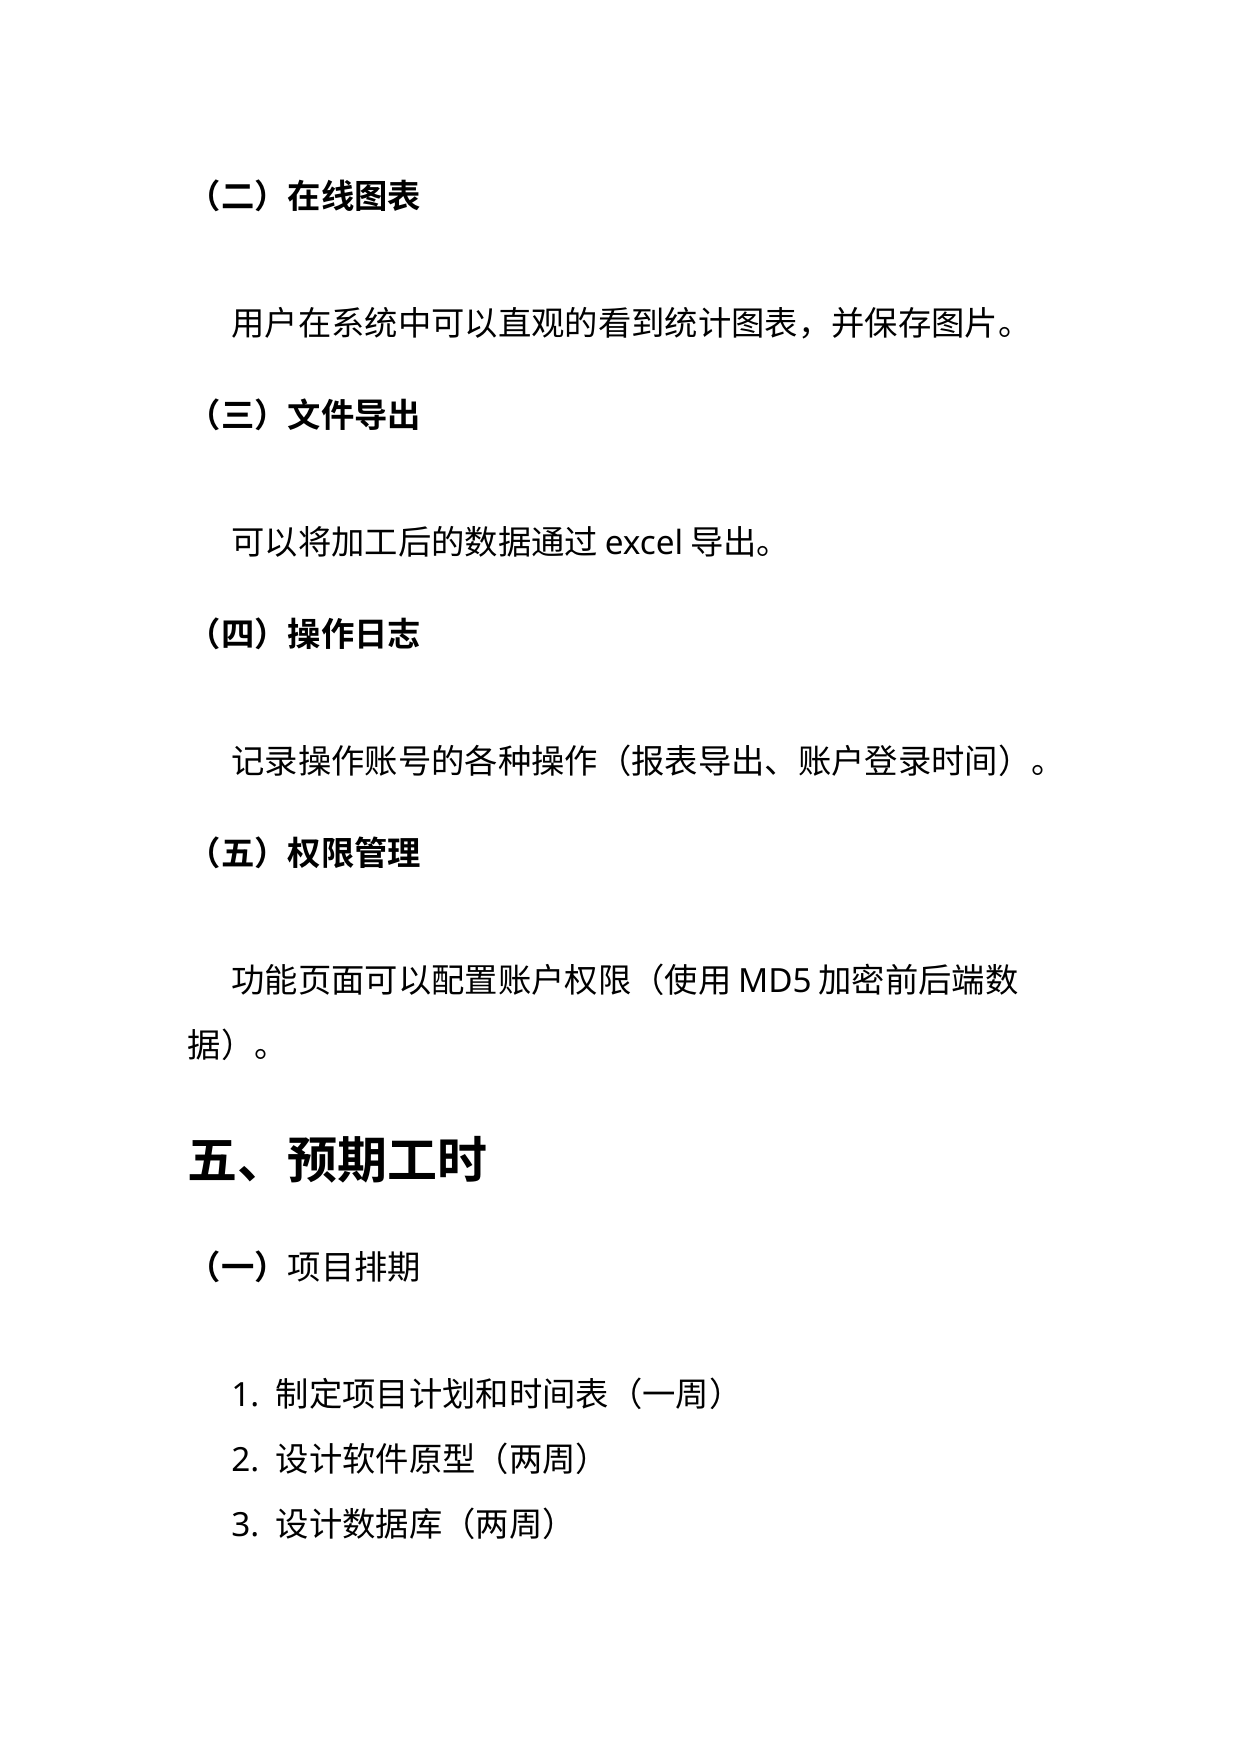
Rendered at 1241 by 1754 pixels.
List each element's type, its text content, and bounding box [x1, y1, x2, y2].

text 记录操作账号的各种操作（报表导出、账户登录时间）。 [187, 726, 1053, 791]
subtitle 权限管理 [144, 818, 1053, 883]
list 预期工时 [144, 1108, 1053, 1205]
subtitle 操作日志 [144, 600, 1053, 665]
list 设计数据库（两周） [231, 1489, 1053, 1554]
list 制定项目计划和时间表（一周） [231, 1359, 1053, 1424]
text 功能页面可以配置账户权限（使用MD5加密前后端数据）。 [187, 945, 1053, 1075]
list 设计软件原型（两周） [231, 1424, 1053, 1489]
text 可以将加工后的数据通过excel导出。 [187, 508, 1053, 573]
subtitle 项目排期 [144, 1232, 1053, 1297]
text 用户在系统中可以直观的看到统计图表，并保存图片。 [187, 289, 1053, 354]
subtitle 在线图表 [144, 162, 1053, 227]
subtitle 文件导出 [144, 381, 1053, 446]
